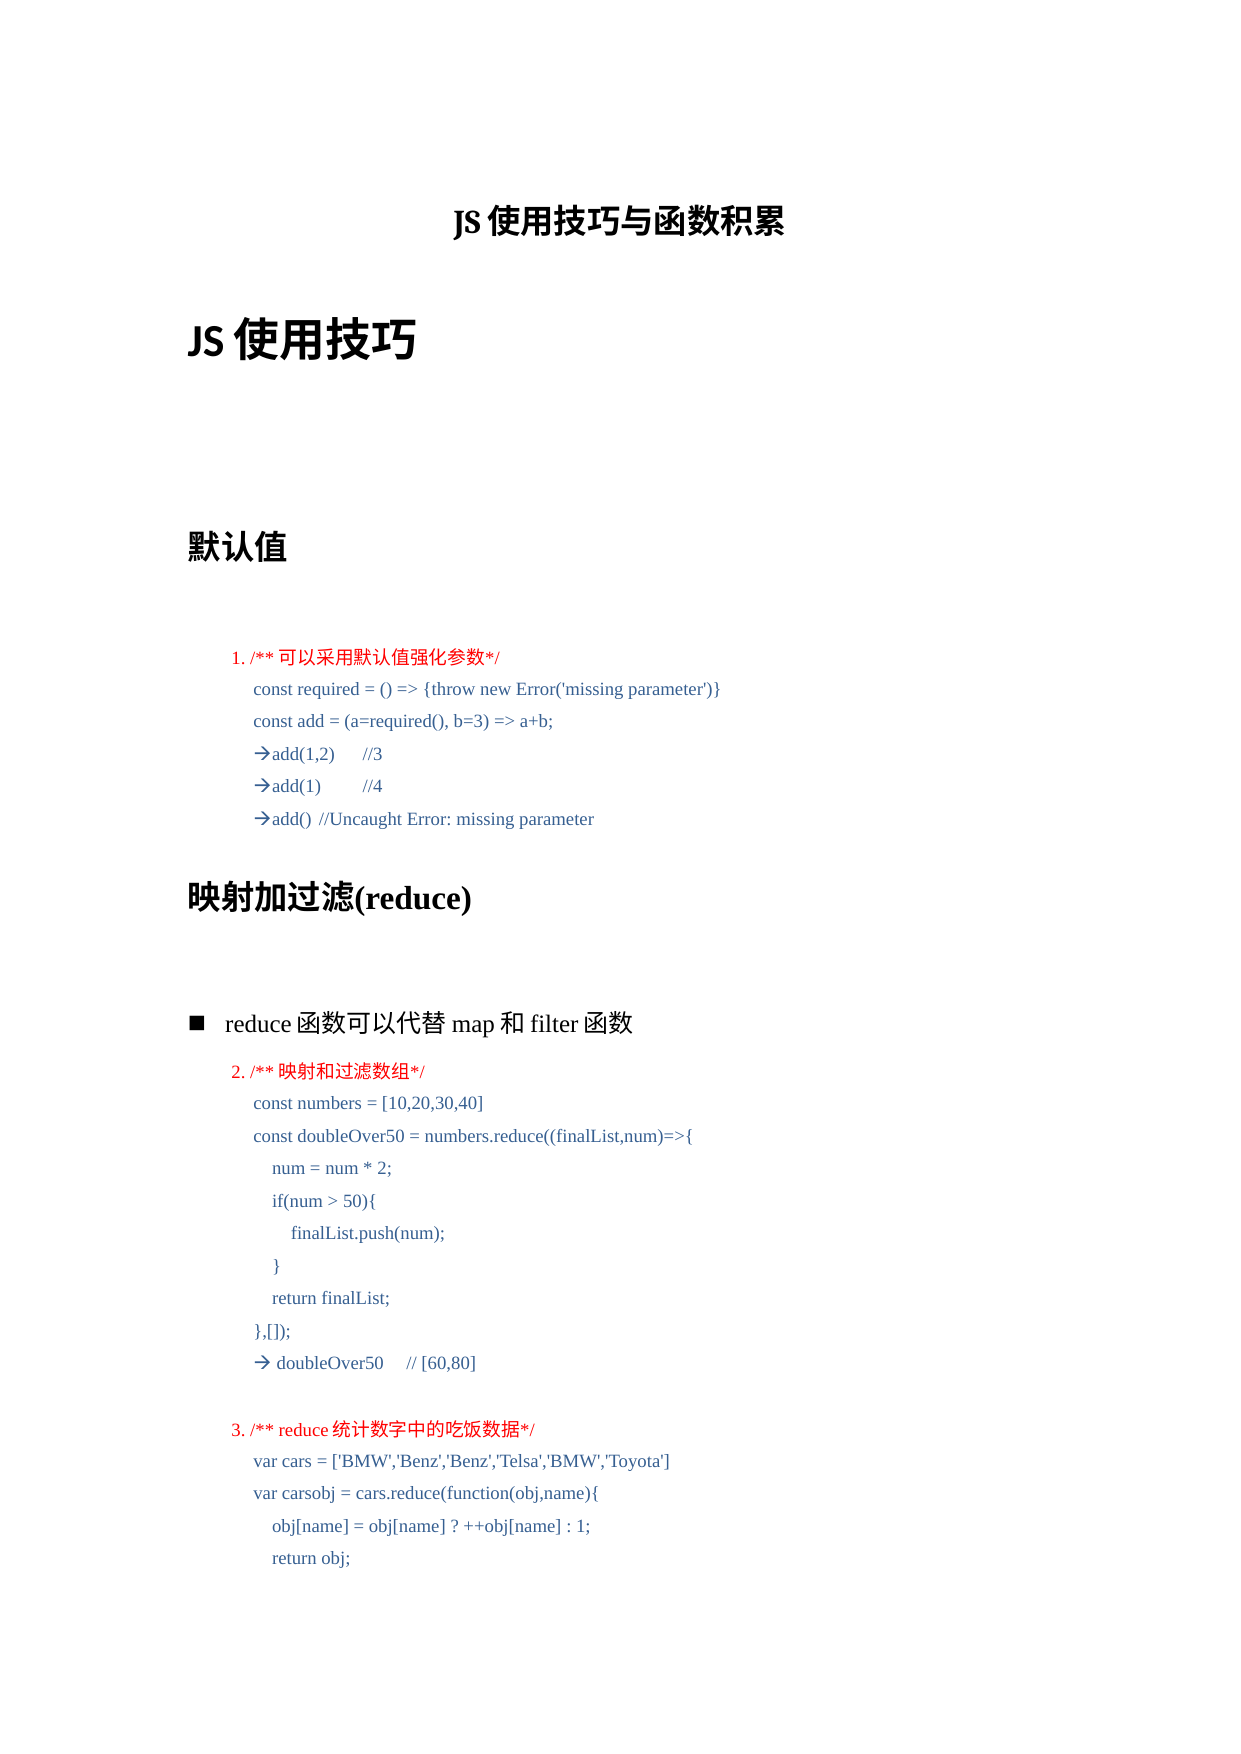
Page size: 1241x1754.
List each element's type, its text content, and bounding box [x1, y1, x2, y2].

text num = num * 2; [253, 1152, 1053, 1184]
text doubleOver50 // [60,80] [253, 1347, 1053, 1379]
text add(1) //4 [253, 770, 1053, 802]
text return obj; [253, 1542, 1053, 1574]
text return finalList; [253, 1282, 1053, 1314]
list /** reduce统计数字中的吃饭数据*/ [231, 1412, 1053, 1444]
text const add = (a=required(), b=3) => a+b; [253, 705, 1053, 737]
text const required = () => {throw new Error('missing parameter')} [253, 672, 1053, 705]
text if(num > 50){ [253, 1184, 1053, 1217]
text const doubleOver50 = numbers.reduce((finalList,num)=>{ [253, 1119, 1053, 1152]
text var cars = ['BMW','Benz','Benz','Telsa','BMW','Toyota'] [253, 1444, 1053, 1477]
text add() //Uncaught Error: missing parameter [253, 802, 1053, 835]
list /** 可以采用默认值强化参数*/ [231, 640, 1053, 672]
text add(1,2) //3 [253, 737, 1053, 770]
text } [253, 1249, 1053, 1282]
text const numbers = [10,20,30,40] [253, 1087, 1053, 1119]
text },[]); [253, 1314, 1053, 1347]
text obj[name] = obj[name] ? ++obj[name] : 1; [253, 1509, 1053, 1542]
list /** 映射和过滤数组*/ [231, 1054, 1053, 1087]
subtitle 映射加过滤(reduce) [187, 862, 1053, 927]
list reduce函数可以代替map和filter函数 [187, 989, 1053, 1054]
subtitle 默认值 [187, 513, 1053, 578]
text finalList.push(num); [253, 1217, 1053, 1249]
subtitle JS使用技巧 [187, 287, 1053, 385]
text var carsobj = cars.reduce(function(obj,name){ [253, 1477, 1053, 1509]
title JS使用技巧与函数积累 [187, 187, 1053, 252]
